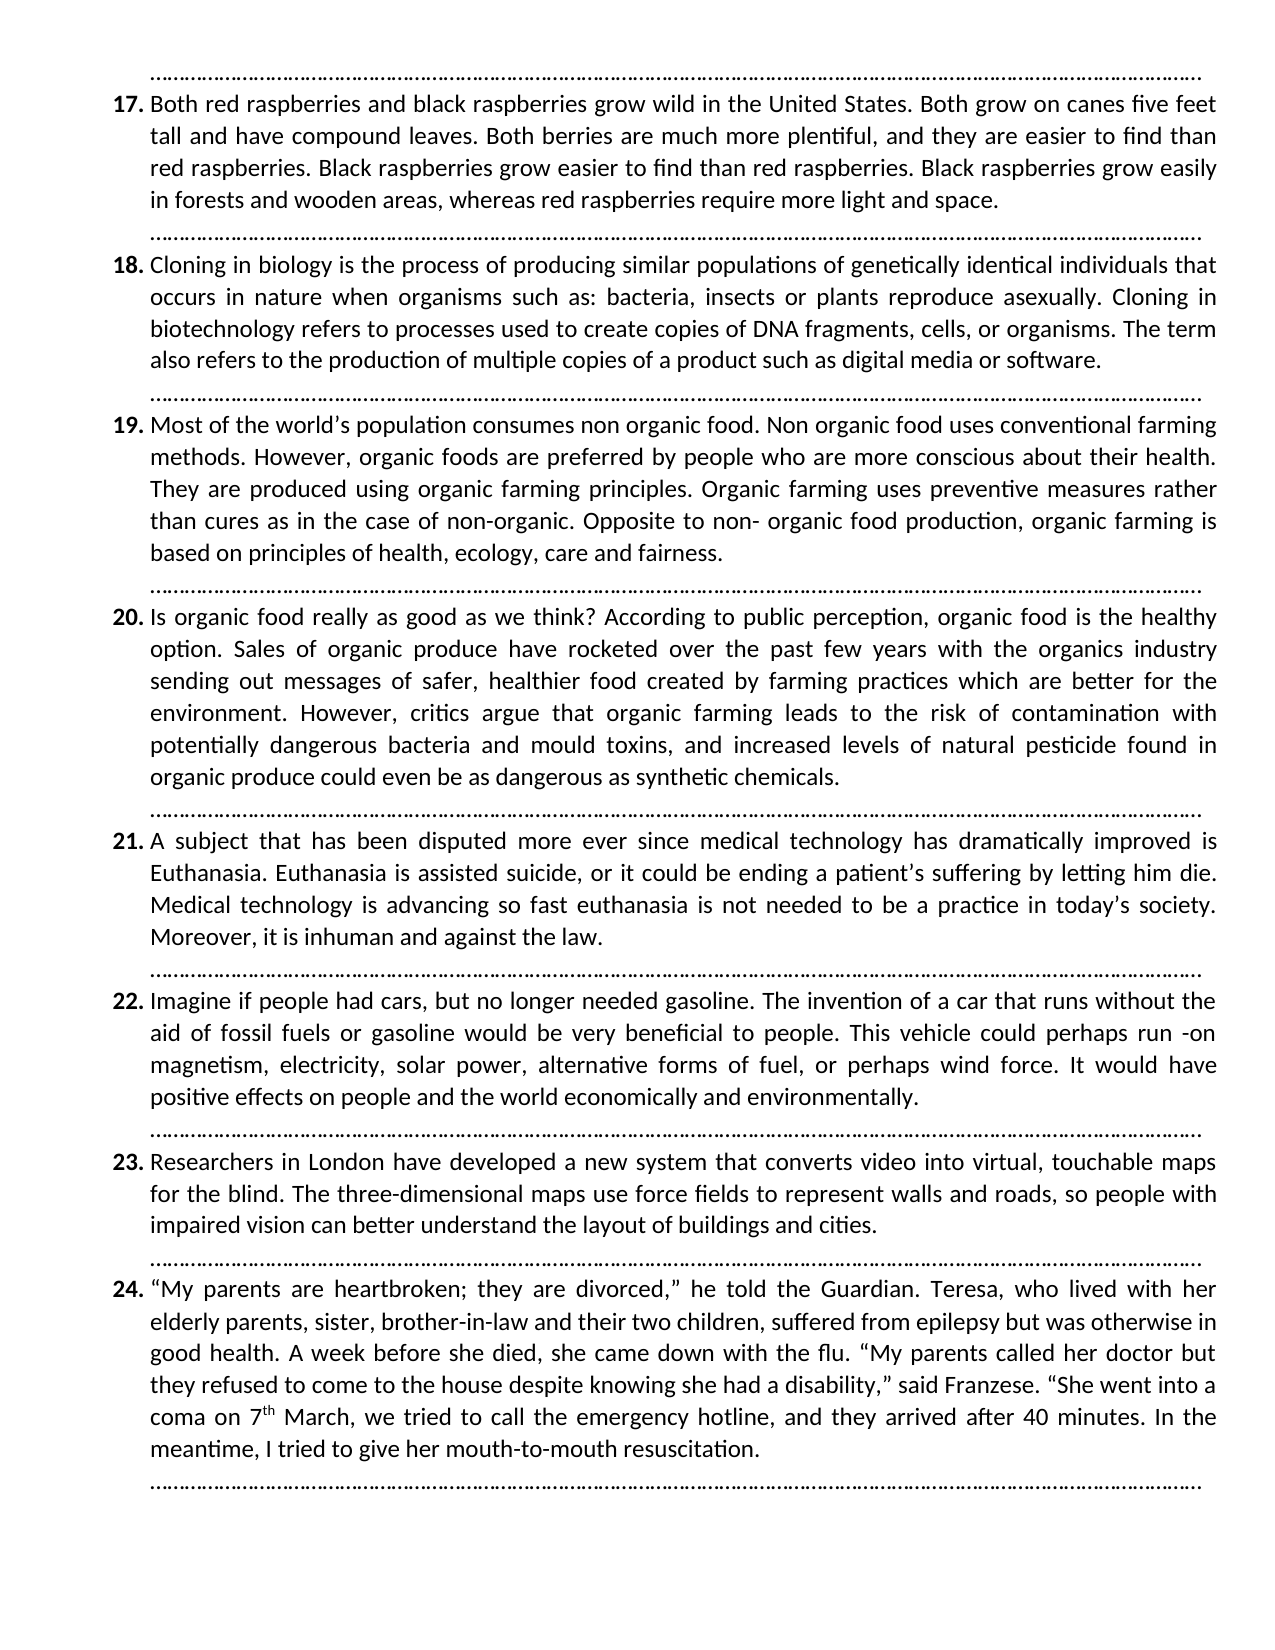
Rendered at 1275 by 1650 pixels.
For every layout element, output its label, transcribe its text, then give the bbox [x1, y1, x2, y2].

list Imagine if people had cars, but no longer needed gasoline. The invention of a car that runs without the aid of fossil fuels or gasoline would be very beneficial to people. This vehicle could perhaps run -on magnetism, electricity, solar power, alternative forms of fuel, or perhaps wind force. It would have positive effects on people and the world economically and environmentally. [112, 986, 1219, 1112]
list “My parents are heartbroken; they are divorced,” he told the Guardian. Teresa, who lived with her elderly parents, sister, brother-in-law and their two children, suffered from epilepsy but was otherwise in good health. A week before she died, she came down with the flu. “My parents called her doctor but they refused to come to the house despite knowing she had a disability,” said Franzese. “She went into a coma on 7th March, we tried to call the emergency hotline, and they arrived after 40 minutes. In the meantime, I tried to give her mouth-to-mouth resuscitation. [112, 1274, 1219, 1464]
list Both red raspberries and black raspberries grow wild in the United States. Both grow on canes five feet tall and have compound leaves. Both berries are much more plentiful, and they are easier to find than red raspberries. Black raspberries grow easier to find than red raspberries. Black raspberries grow easily in forests and wooden areas, whereas red raspberries require more light and space. [112, 88, 1219, 215]
list Is organic food really as good as we think? According to public perception, organic food is the healthy option. Sales of organic produce have rocketed over the past few years with the organics industry sending out messages of safer, healthier food created by farming practices which are better for the environment. However, critics argue that organic farming leads to the risk of contamination with potentially dangerous bacteria and mould toxins, and increased levels of natural pesticide found in organic produce could even be as dangerous as synthetic chemicals. [112, 601, 1219, 792]
list ………………………………………………………………………………………………………………………………………………………………… [150, 569, 1219, 599]
list ………………………………………………………………………………………………………………………………………………………………… [150, 56, 1219, 87]
list Most of the world’s population consumes non organic food. Non organic food uses conventional farming methods. However, organic foods are preferred by people who are more conscious about their health. They are produced using organic farming principles. Organic farming uses preventive measures rather than cures as in the case of non-organic. Opposite to non- organic food production, organic farming is based on principles of health, ecology, care and fairness. [112, 409, 1219, 567]
list ………………………………………………………………………………………………………………………………………………………………… [150, 377, 1219, 407]
list Cloning in biology is the process of producing similar populations of genetically identical individuals that occurs in nature when organisms such as: bacteria, insects or plants reproduce asexually. Cloning in biotechnology refers to processes used to create copies of DNA fragments, cells, or organisms. The term also refers to the production of multiple copies of a product such as digital media or software. [112, 249, 1219, 375]
list ………………………………………………………………………………………………………………………………………………………………… [150, 1113, 1219, 1144]
list ………………………………………………………………………………………………………………………………………………………………… [150, 1242, 1219, 1272]
list A subject that has been disputed more ever since medical technology has dramatically improved is Euthanasia. Euthanasia is assisted suicide, or it could be ending a patient’s suffering by letting him die. Medical technology is advancing so fast euthanasia is not needed to be a practice in today’s society. Moreover, it is inhuman and against the law. [112, 825, 1219, 952]
list Researchers in London have developed a new system that converts video into virtual, touchable maps for the blind. The three-dimensional maps use force fields to represent walls and roads, so people with impaired vision can better understand the layout of buildings and cities. [112, 1146, 1219, 1240]
list ………………………………………………………………………………………………………………………………………………………………… [150, 953, 1219, 984]
list ………………………………………………………………………………………………………………………………………………………………… [150, 793, 1219, 823]
list ………………………………………………………………………………………………………………………………………………………………… [150, 216, 1219, 247]
list ………………………………………………………………………………………………………………………………………………………………… [150, 1466, 1219, 1496]
